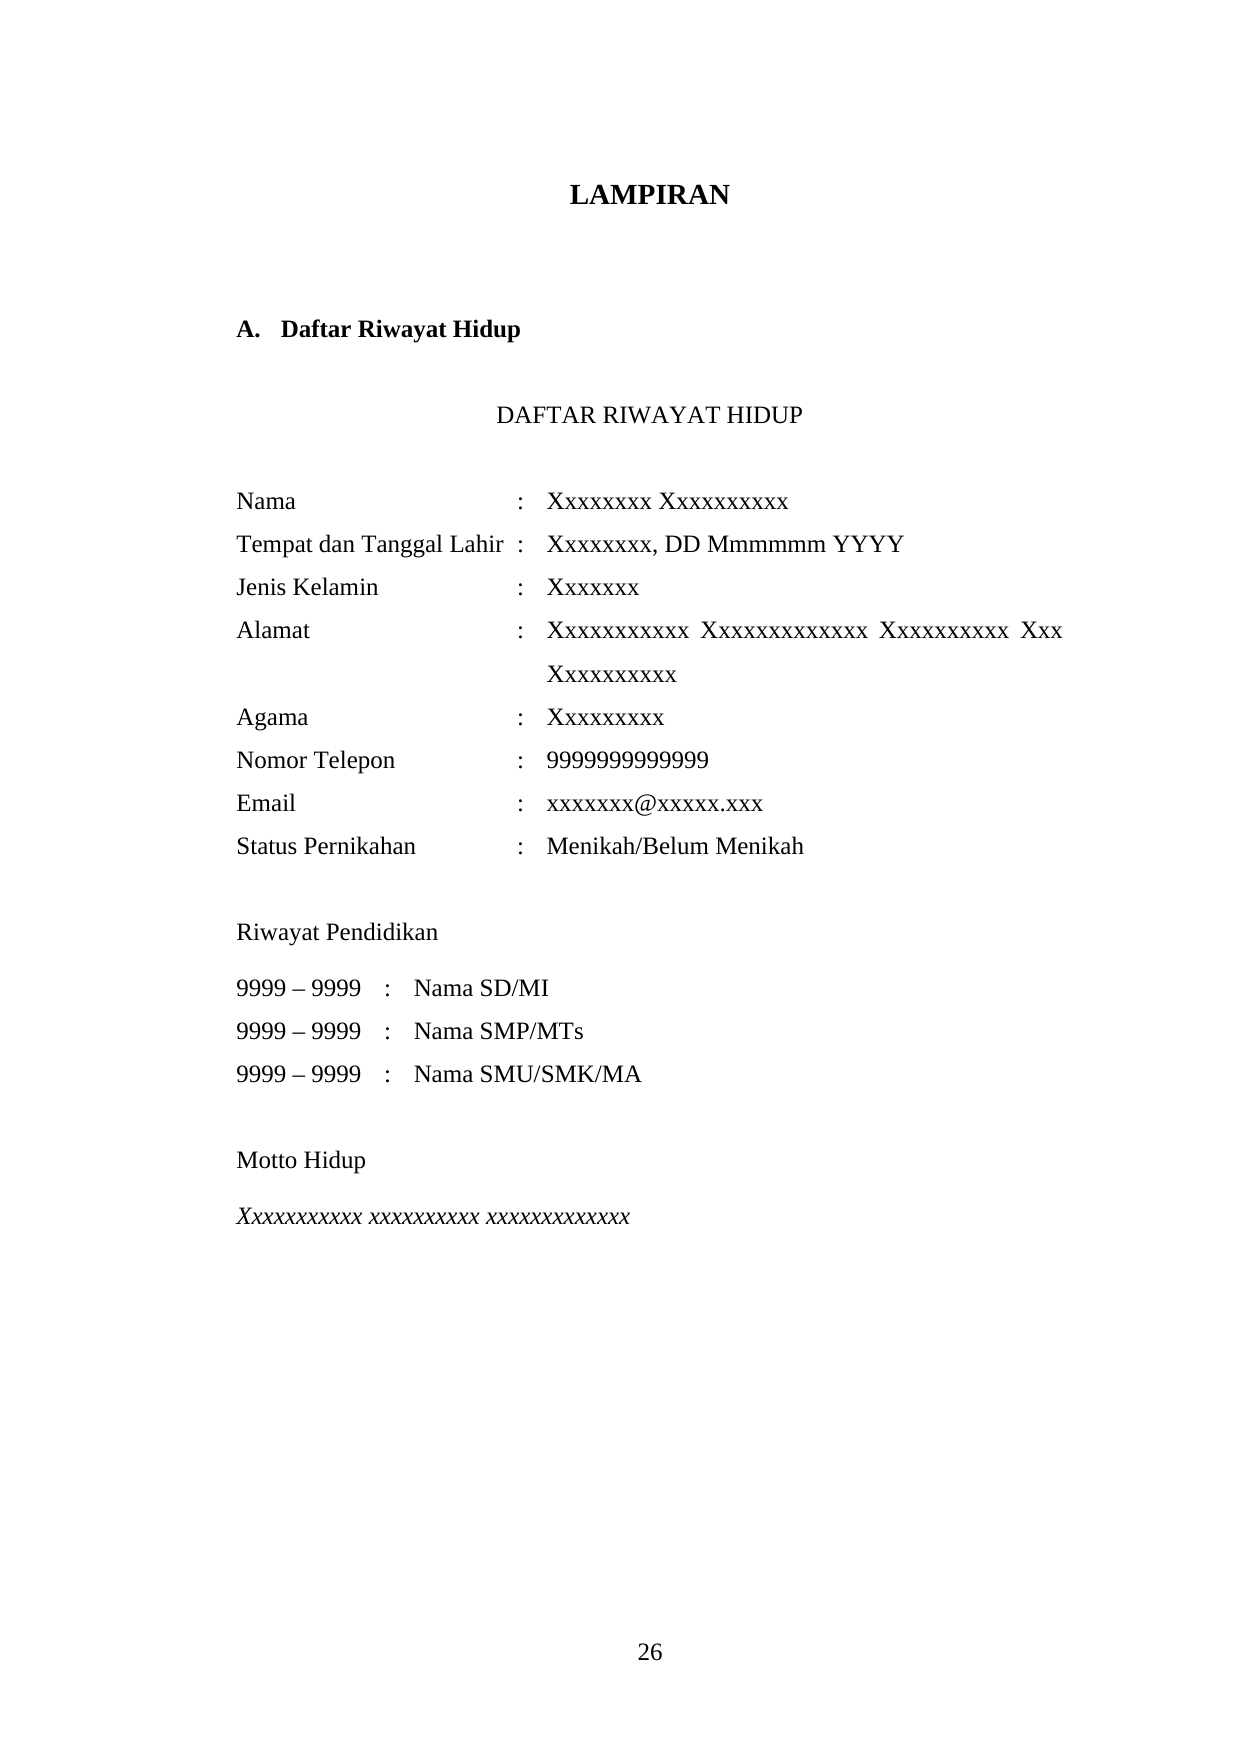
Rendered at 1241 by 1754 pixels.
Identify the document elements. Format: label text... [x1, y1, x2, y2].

subtitle LAMPIRAN [236, 177, 1063, 211]
text Motto Hidup [236, 1146, 1063, 1174]
text DAFTAR RIWAYAT HIDUP [236, 400, 1063, 429]
text 9999 – 9999 : Nama SD/MI [236, 973, 1063, 1002]
text Jenis Kelamin : Xxxxxxx [236, 572, 1063, 601]
text Tempat dan Tanggal Lahir : Xxxxxxxx, DD Mmmmmm YYYY [236, 529, 1063, 558]
subtitle Daftar Riwayat Hidup [236, 314, 1063, 342]
text Email : xxxxxxx@xxxxx.xxx [236, 788, 1063, 817]
text Xxxxxxxxxxx xxxxxxxxxx xxxxxxxxxxxxx [236, 1201, 1063, 1230]
text 9999 – 9999 : Nama SMU/SMK/MA [236, 1059, 1063, 1088]
text Status Pernikahan : Menikah/Belum Menikah [236, 831, 1063, 860]
text Riwayat Pendidikan [236, 917, 1063, 946]
text Alamat : Xxxxxxxxxxx Xxxxxxxxxxxxx Xxxxxxxxxx Xxx Xxxxxxxxxx [236, 616, 1063, 687]
text Nama : Xxxxxxxx Xxxxxxxxxx [236, 486, 1063, 515]
text Agama : Xxxxxxxxx [236, 702, 1063, 731]
text Nomor Telepon : 9999999999999 [236, 745, 1063, 774]
text 9999 – 9999 : Nama SMP/MTs [236, 1016, 1063, 1045]
